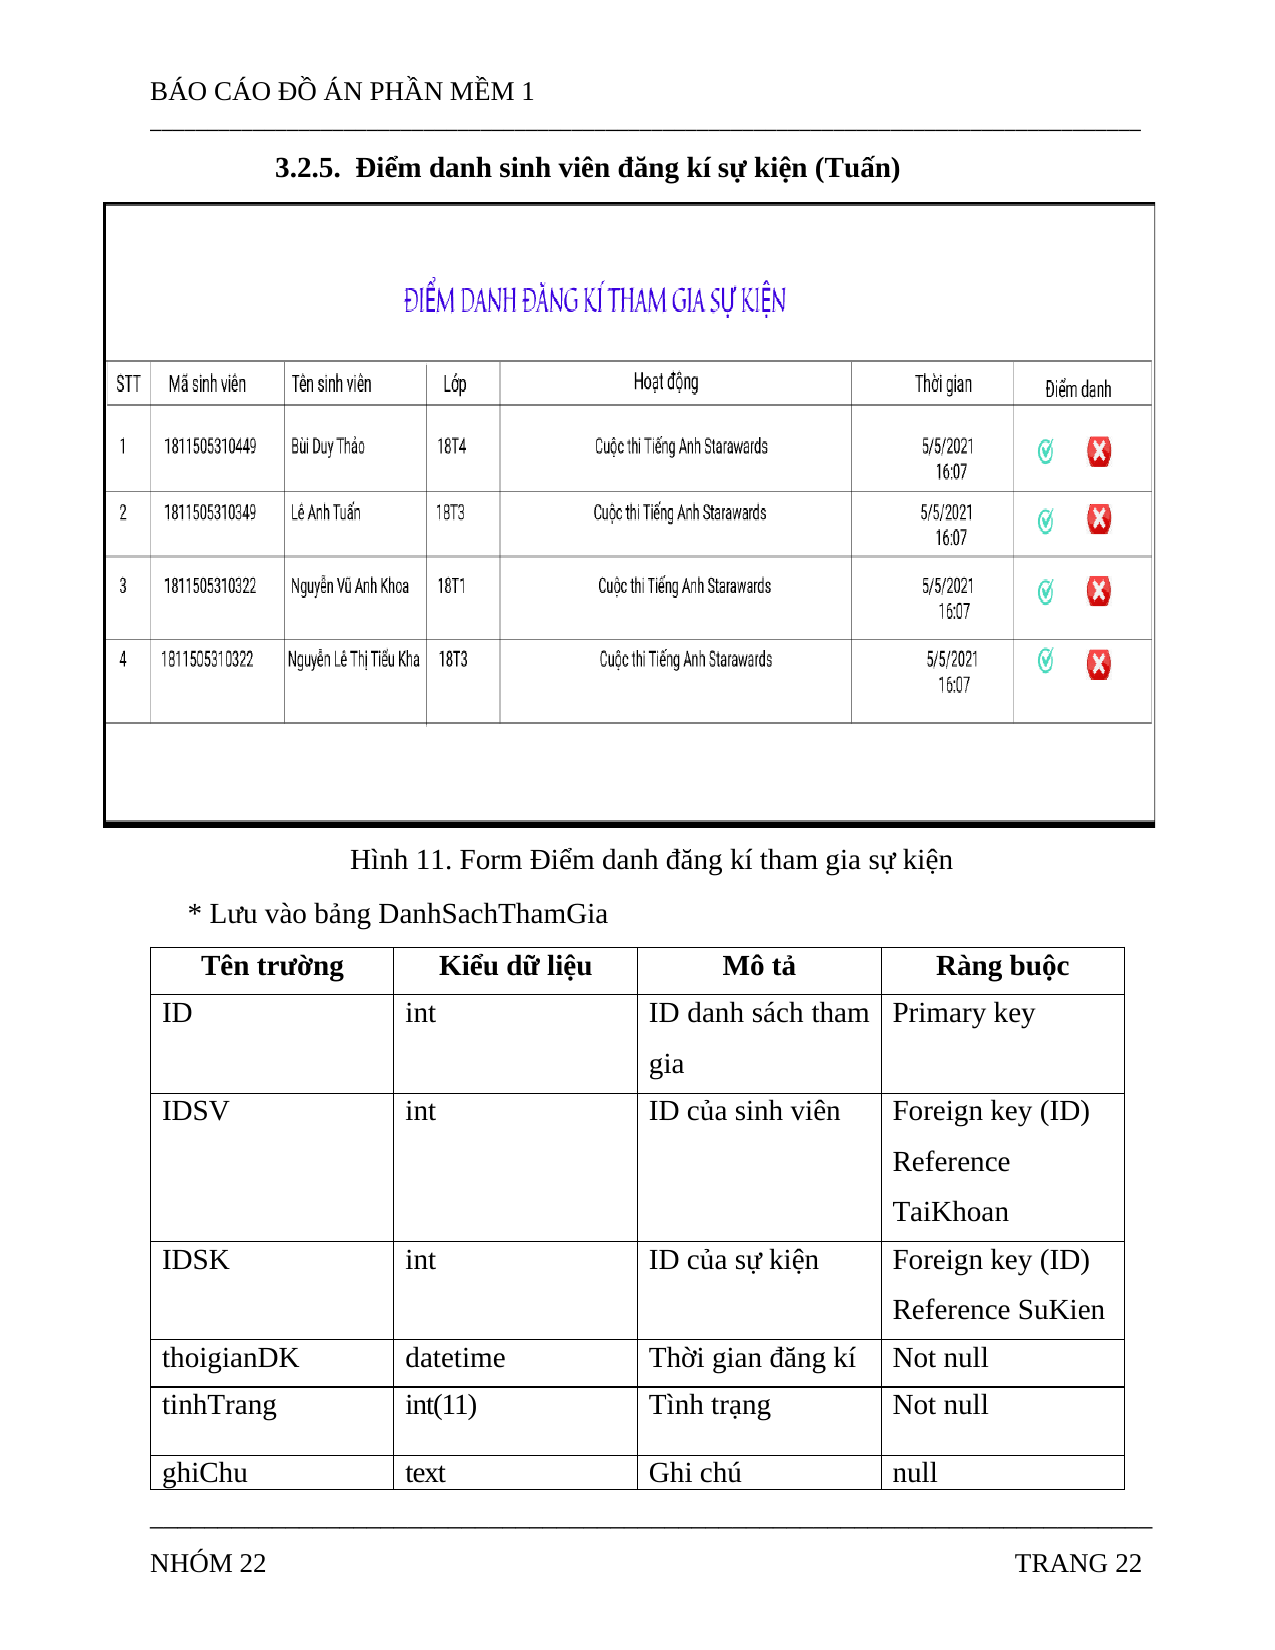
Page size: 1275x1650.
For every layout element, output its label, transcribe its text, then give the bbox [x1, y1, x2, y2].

table_cell Not null [882, 1388, 1124, 1454]
table_header Ràng buộc [882, 948, 1124, 994]
table_cell int(11) [394, 1388, 637, 1454]
table_cell IDSK [151, 1242, 393, 1339]
table_cell text [394, 1456, 637, 1489]
table_cell ghiChu [151, 1456, 393, 1489]
subtitle 3.2.5. Điểm danh sinh viên đăng kí sự kiện (Tuấn) [150, 150, 1153, 183]
text * Lưu vào bảng DanhSachThamGia [150, 896, 1153, 930]
table_header Tên trường [151, 948, 393, 994]
table_cell Primary key [882, 995, 1124, 1092]
table_cell Tình trạng [638, 1388, 881, 1454]
table_cell ID danh sách tham gia [638, 995, 881, 1092]
table_cell tinhTrang [151, 1388, 393, 1454]
table_header Kiểu dữ liệu [394, 948, 637, 994]
table_cell int [394, 995, 637, 1092]
table_cell Foreign key (ID) Reference TaiKhoan [882, 1094, 1124, 1241]
table_cell ID [151, 995, 393, 1092]
table_header Mô tả [638, 948, 881, 994]
table_cell null [882, 1456, 1124, 1489]
table_cell Ghi chú [638, 1456, 881, 1489]
table_cell int [394, 1242, 637, 1339]
table_cell Foreign key (ID) Reference SuKien [882, 1242, 1124, 1339]
table_cell int [394, 1094, 637, 1241]
text Hình 11. Form Điểm danh đăng kí tham gia sự kiện [150, 842, 1153, 876]
table_cell Not null [882, 1340, 1124, 1386]
picture [103, 202, 1155, 828]
table_cell thoigianDK [151, 1340, 393, 1386]
table_cell IDSV [151, 1094, 393, 1241]
table_cell Thời gian đăng kí [638, 1340, 881, 1386]
table_cell datetime [394, 1340, 637, 1386]
table_cell ID của sự kiện [638, 1242, 881, 1339]
table_cell ID của sinh viên [638, 1094, 881, 1241]
